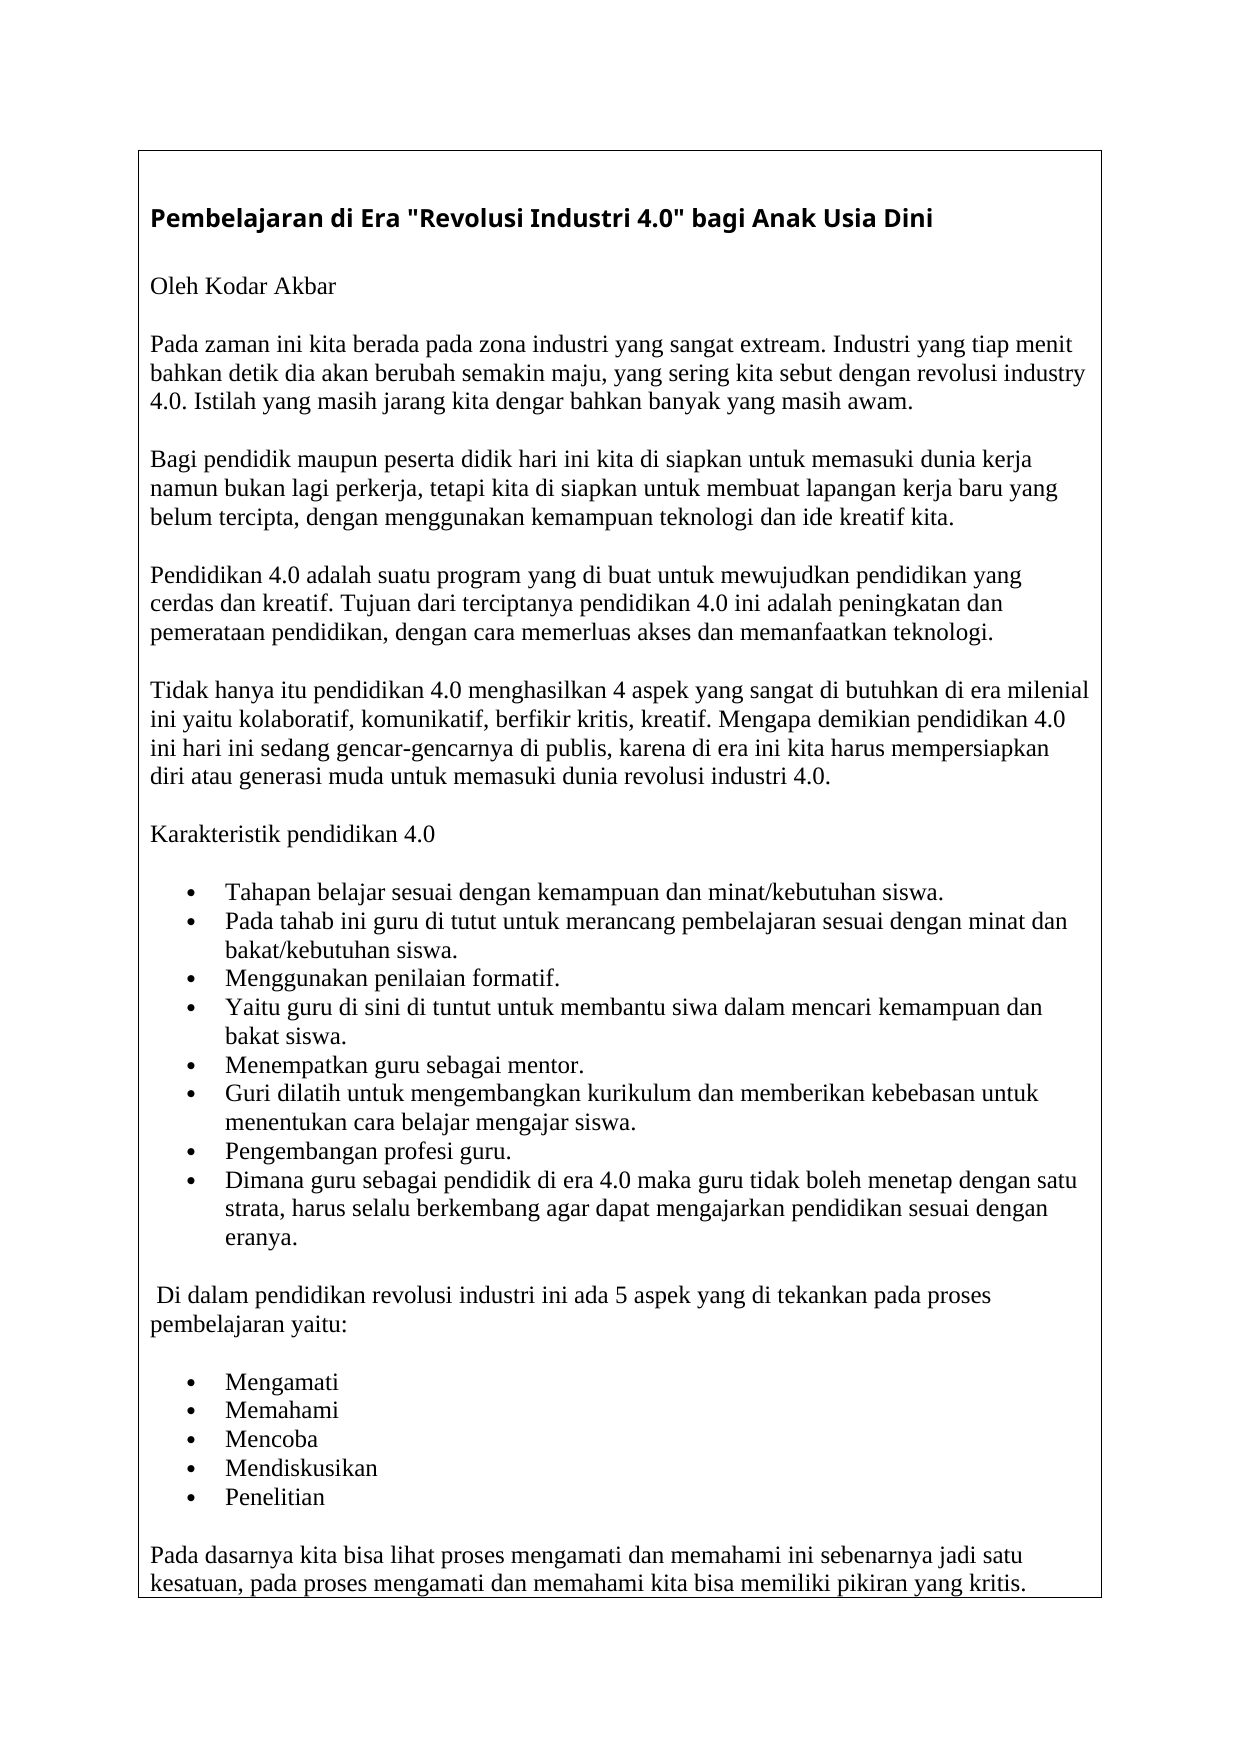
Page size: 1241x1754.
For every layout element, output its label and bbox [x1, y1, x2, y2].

table_header [139, 151, 1101, 1597]
